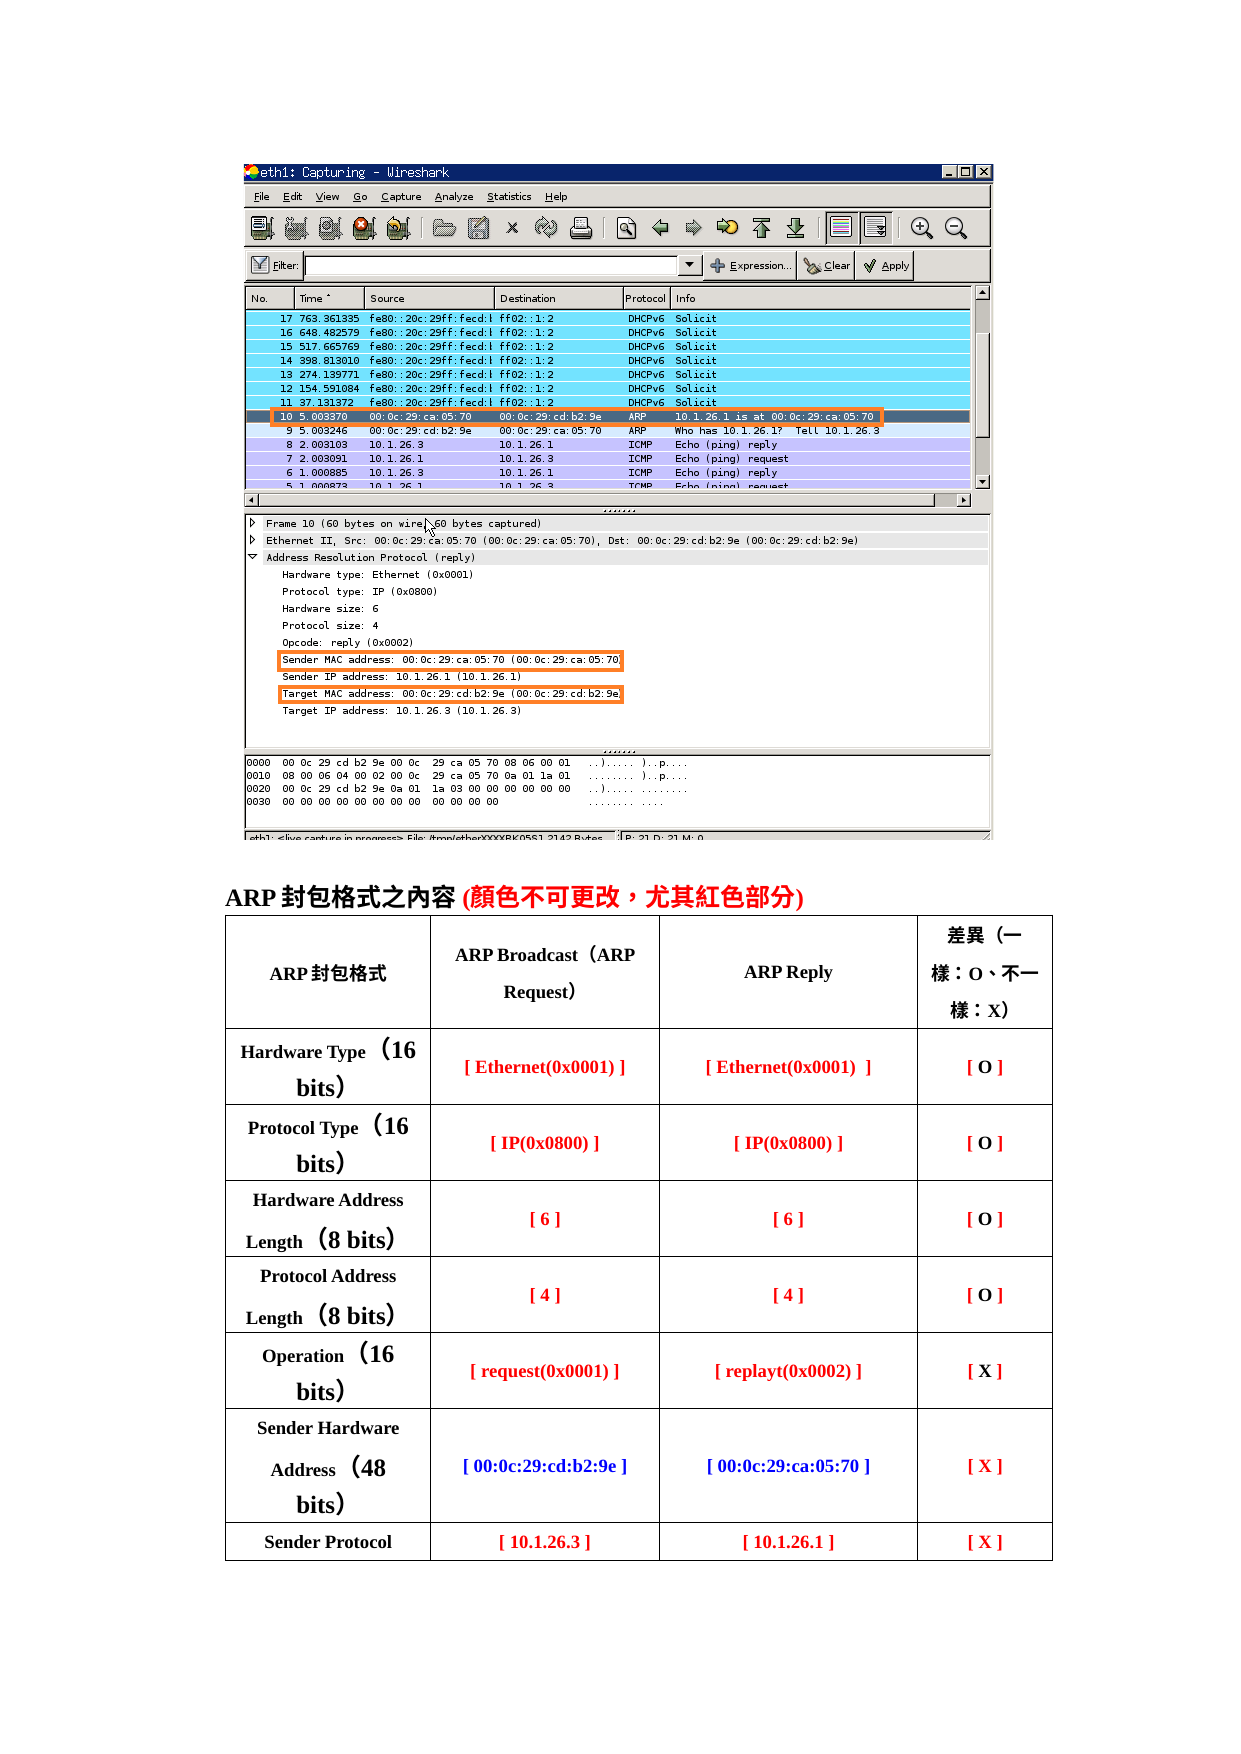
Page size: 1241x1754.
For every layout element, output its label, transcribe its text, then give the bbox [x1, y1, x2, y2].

table_header ARP Reply [660, 916, 917, 1028]
table_cell Protocol Type（16 bits） [226, 1105, 430, 1180]
table_cell [ X ] [918, 1333, 1052, 1408]
table_cell [ 6 ] [660, 1181, 917, 1256]
table_cell [ 10.1.26.3 ] [431, 1523, 659, 1560]
table_cell Operation（16 bits） [226, 1333, 430, 1408]
table_cell [ 4 ] [431, 1257, 659, 1332]
table_cell [ O ] [918, 1257, 1052, 1332]
table_cell [ 00:0c:29:cd:b2:9e ] [431, 1409, 659, 1522]
table_cell [ X ] [918, 1523, 1052, 1560]
table_cell Hardware Type（16 bits） [226, 1029, 430, 1104]
table_cell [ Ethernet(0x0001) ] [660, 1029, 917, 1104]
table_header 差異（一樣：O、不一樣：X） [918, 916, 1052, 1028]
table_cell [ O ] [918, 1181, 1052, 1256]
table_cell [226, 1523, 430, 1560]
table_cell [ 00:0c:29:ca:05:70 ] [660, 1409, 917, 1522]
table_cell [ 6 ] [431, 1181, 659, 1256]
table_cell [ request(0x0001) ] [431, 1333, 659, 1408]
table_cell Sender Hardware Address（48 bits） [226, 1409, 430, 1522]
table_cell [ Ethernet(0x0001) ] [431, 1029, 659, 1104]
table_cell [ X ] [918, 1409, 1052, 1522]
table_cell [ 4 ] [660, 1257, 917, 1332]
table_cell [ IP(0x0800) ] [660, 1105, 917, 1180]
table_cell [ IP(0x0800) ] [431, 1105, 659, 1180]
text ARP封包格式之內容 (顏色不可更改，尤其紅色部分) [225, 877, 1053, 914]
table_cell [ 10.1.26.1 ] [660, 1523, 917, 1560]
table_cell Hardware Address Length（8 bits） [226, 1181, 430, 1256]
table_cell [ O ] [918, 1029, 1052, 1104]
table_cell [ O ] [918, 1105, 1052, 1180]
table_header ARP Broadcast（ARP Request） [431, 916, 659, 1028]
table_cell [ replayt(0x0002) ] [660, 1333, 917, 1408]
table_header ARP封包格式 [226, 916, 430, 1028]
table_cell Protocol Address Length（8 bits） [226, 1257, 430, 1332]
